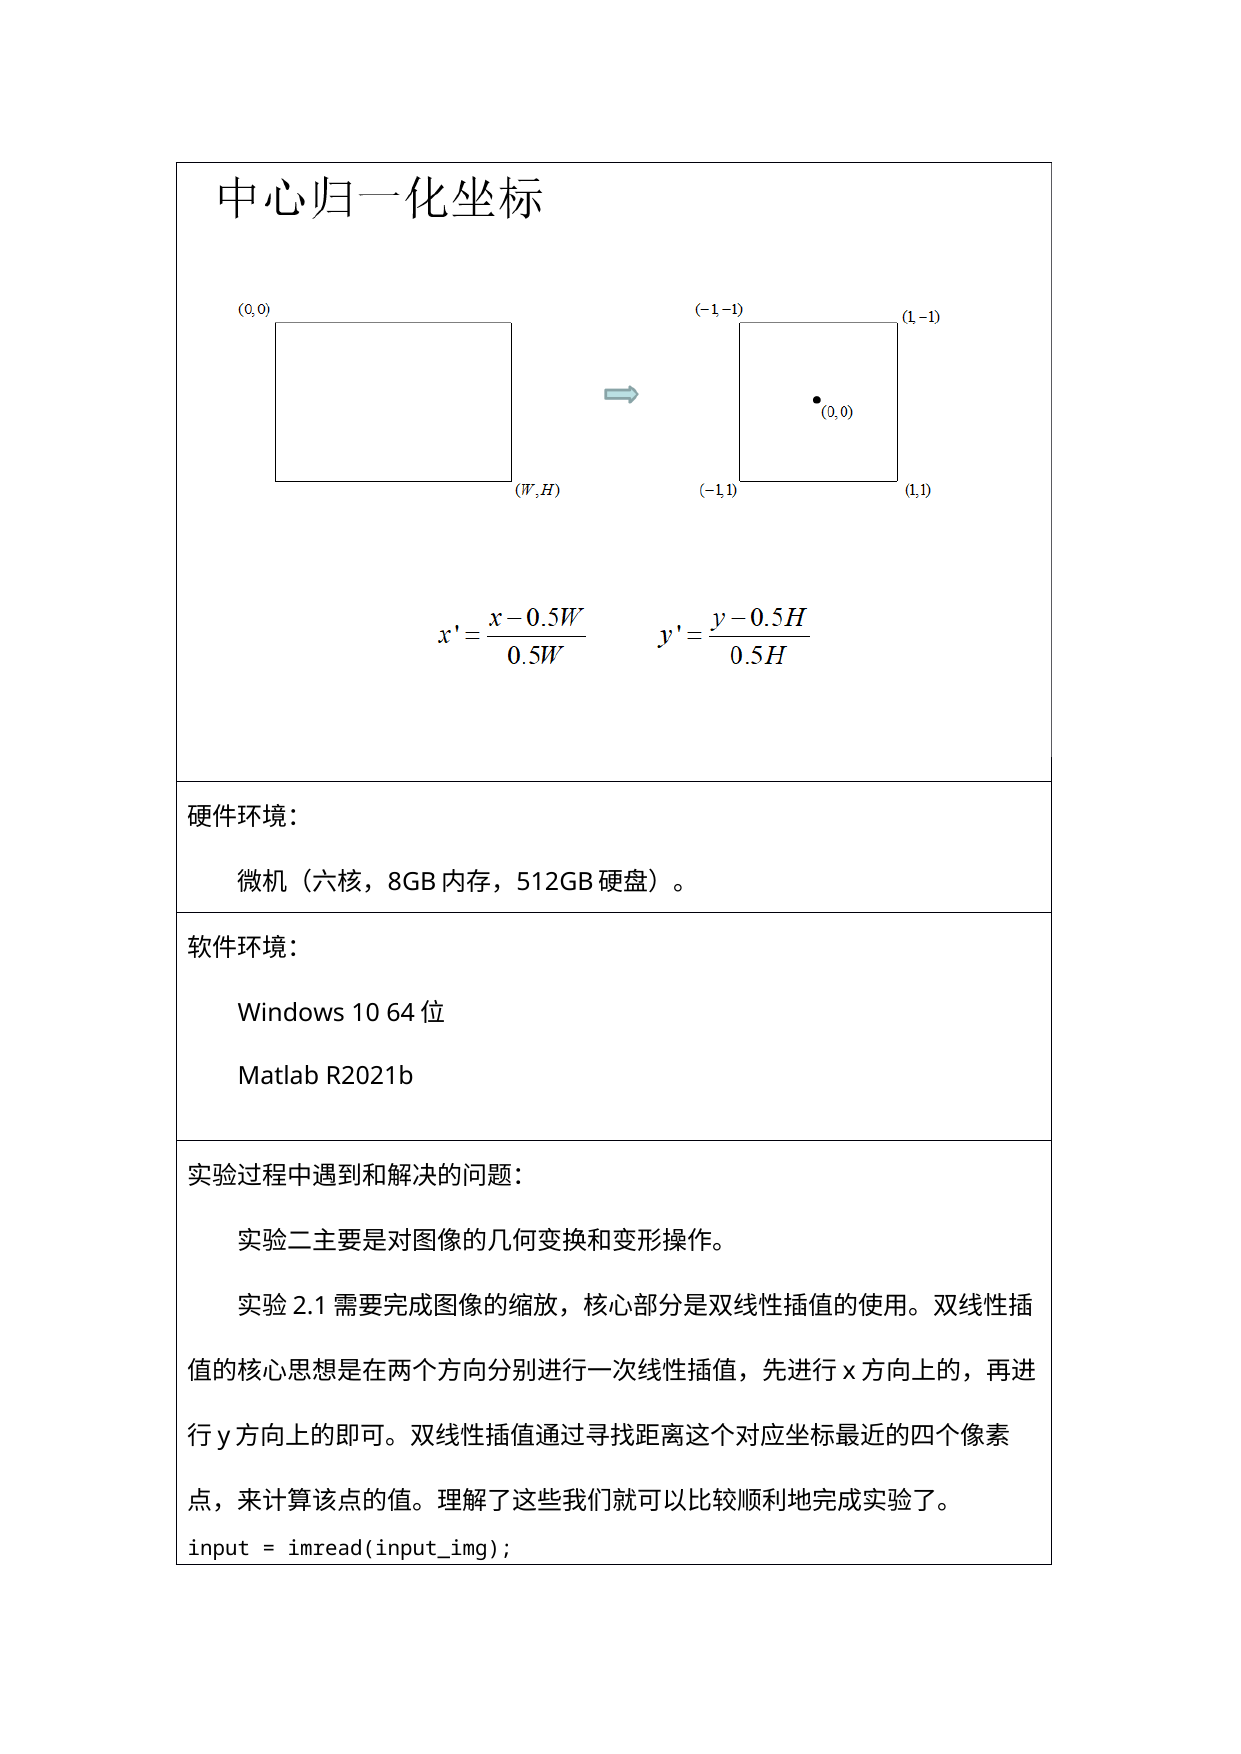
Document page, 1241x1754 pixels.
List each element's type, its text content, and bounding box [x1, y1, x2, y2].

table_cell 软件环境： Windows 10 64位 Matlab R2021b [177, 913, 1051, 1140]
picture [187, 163, 1052, 757]
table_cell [177, 1141, 1051, 1564]
table_cell 硬件环境： 微机（六核，8GB内存，512GB硬盘）。 [177, 782, 1051, 912]
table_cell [177, 163, 1051, 781]
